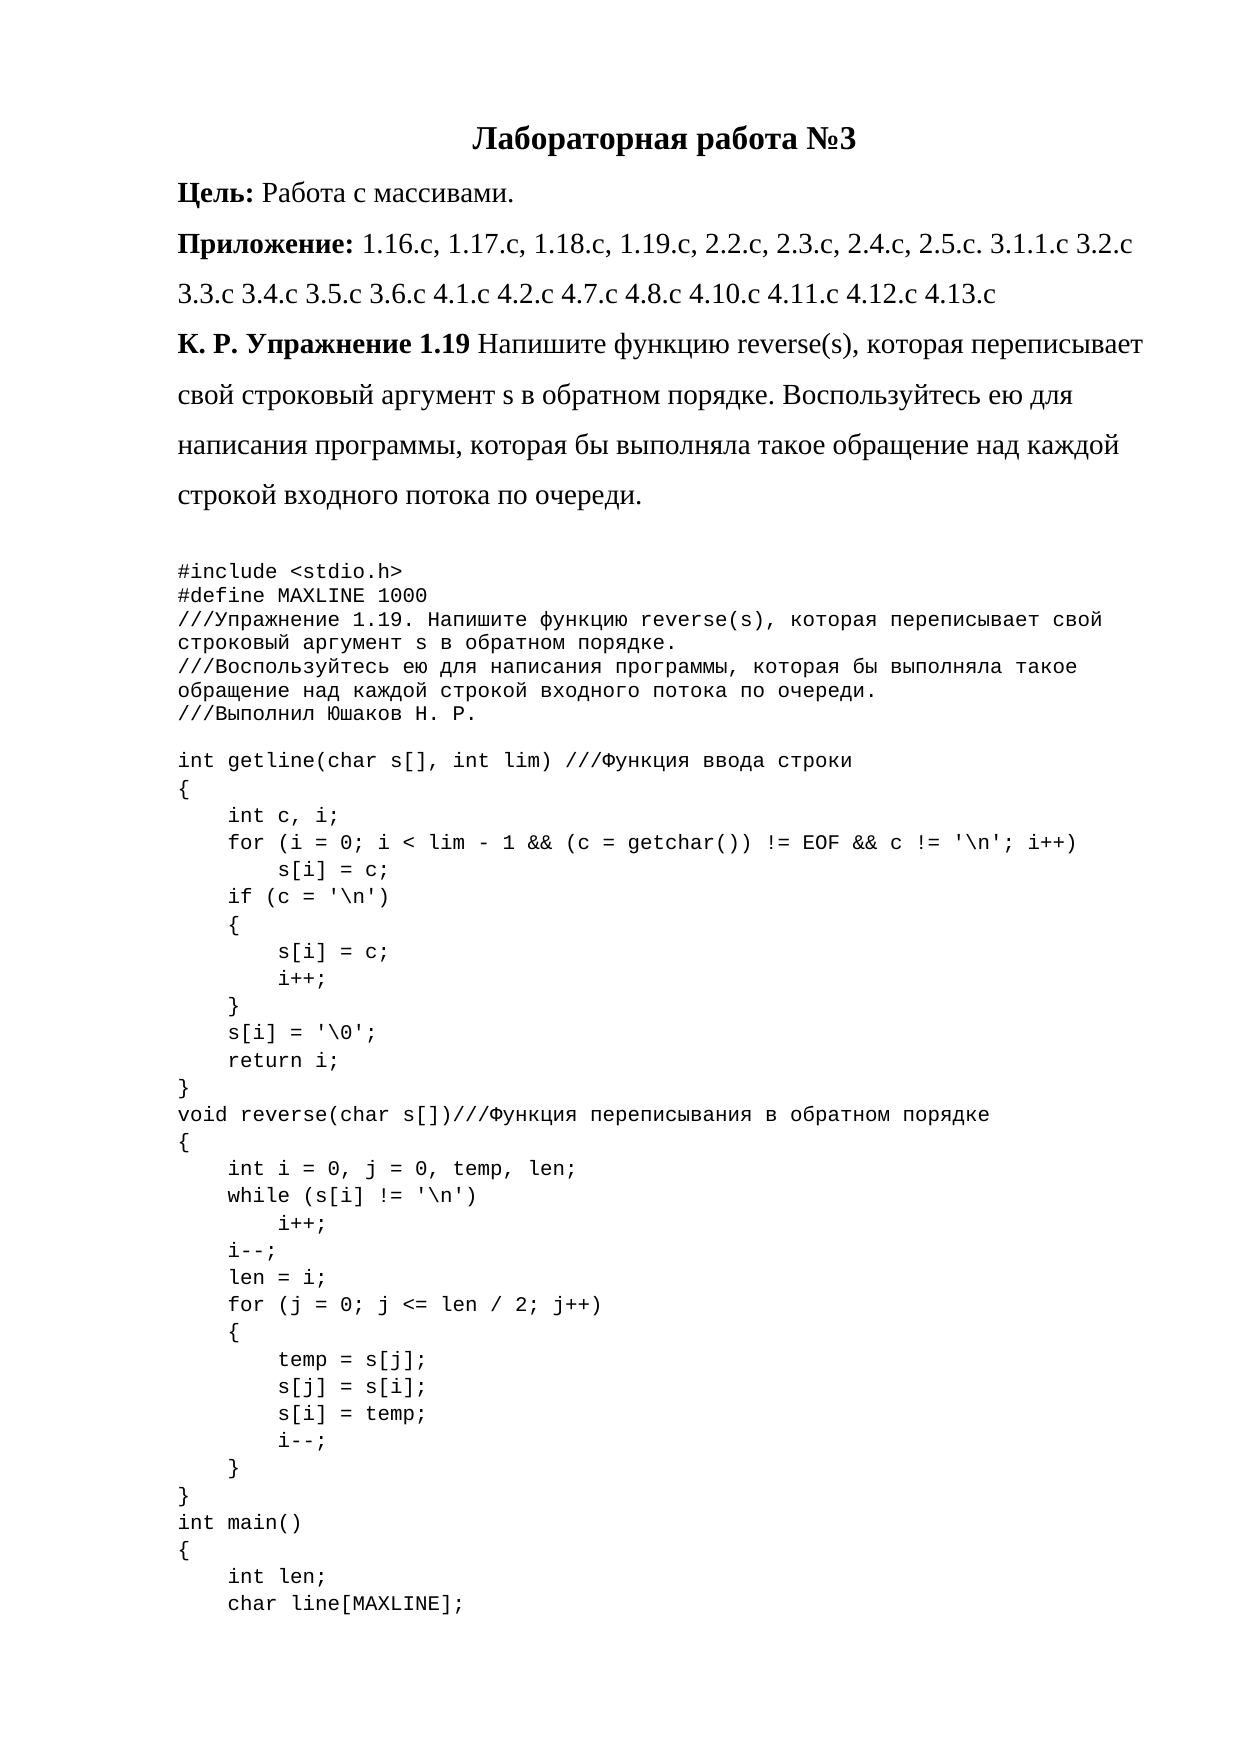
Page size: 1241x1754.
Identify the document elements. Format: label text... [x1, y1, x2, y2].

text for (j = 0; j <= len / 2; j++) [177, 1294, 1152, 1318]
text i--; [177, 1430, 1152, 1454]
text { [177, 914, 1152, 937]
text int i = 0, j = 0, temp, len; [177, 1158, 1152, 1182]
text i++; [177, 1213, 1152, 1236]
text int main() [177, 1512, 1152, 1535]
text int len; [177, 1566, 1152, 1590]
text for (i = 0; i < lim - 1 && (c = getchar()) != EOF && c != '\n'; i++) [177, 832, 1152, 856]
subtitle Лабораторная работа №3 [177, 118, 1152, 156]
text { [177, 1131, 1152, 1155]
text { [177, 1539, 1152, 1563]
text } [177, 1077, 1152, 1100]
text int c, i; [177, 805, 1152, 828]
text К. Р. Упражнение 1.19 Напишите функцию reverse(s), которая переписывает свой строковый аргумент s в обратном порядке. Воспользуйтесь ею для написания программы, которая бы выполняла такое обращение над каждой строкой входного потока по очереди. [177, 327, 1152, 511]
text } [177, 1484, 1152, 1508]
text Приложение: 1.16.c, 1.17.c, 1.18.c, 1.19.c, 2.2.c, 2.3.c, 2.4.c, 2.5.c. 3.1.1.c 3.2.с 3.3.c 3.4.c 3.5.c 3.6.c 4.1.c 4.2.c 4.7.c 4.8.с 4.10.с 4.11.c 4.12.c 4.13.c [177, 226, 1152, 310]
text s[i] = temp; [177, 1403, 1152, 1427]
text void reverse(char s[])///Функция переписывания в обратном порядке [177, 1104, 1152, 1128]
text #include <stdio.h> [177, 561, 1152, 585]
text ///Воспользуйтесь ею для написания программы, которая бы выполняла такое обращение над каждой строкой входного потока по очереди. [177, 656, 1152, 703]
text return i; [177, 1049, 1152, 1073]
text len = i; [177, 1267, 1152, 1291]
text while (s[i] != '\n') [177, 1186, 1152, 1209]
text Цель: Работа с массивами. [177, 176, 1152, 209]
text ///Упражнение 1.19. Напишите функцию reverse(s), которая переписывает свой строковый аргумент s в обратном порядке. [177, 609, 1152, 656]
text char line[MAXLINE]; [177, 1593, 1152, 1617]
text } [177, 1457, 1152, 1481]
text s[i] = '\0'; [177, 1022, 1152, 1046]
text } [177, 995, 1152, 1019]
text s[i] = c; [177, 941, 1152, 964]
text if (c = '\n') [177, 886, 1152, 910]
text { [177, 778, 1152, 801]
text s[j] = s[i]; [177, 1376, 1152, 1399]
text i++; [177, 968, 1152, 992]
text temp = s[j]; [177, 1349, 1152, 1372]
text ///Выполнил Юшаков Н. Р. [177, 703, 1152, 727]
text { [177, 1321, 1152, 1345]
text i--; [177, 1240, 1152, 1263]
text #define MAXLINE 1000 [177, 585, 1152, 609]
text int getline(char s[], int lim) ///Функция ввода строки [177, 751, 1152, 774]
text s[i] = c; [177, 859, 1152, 883]
